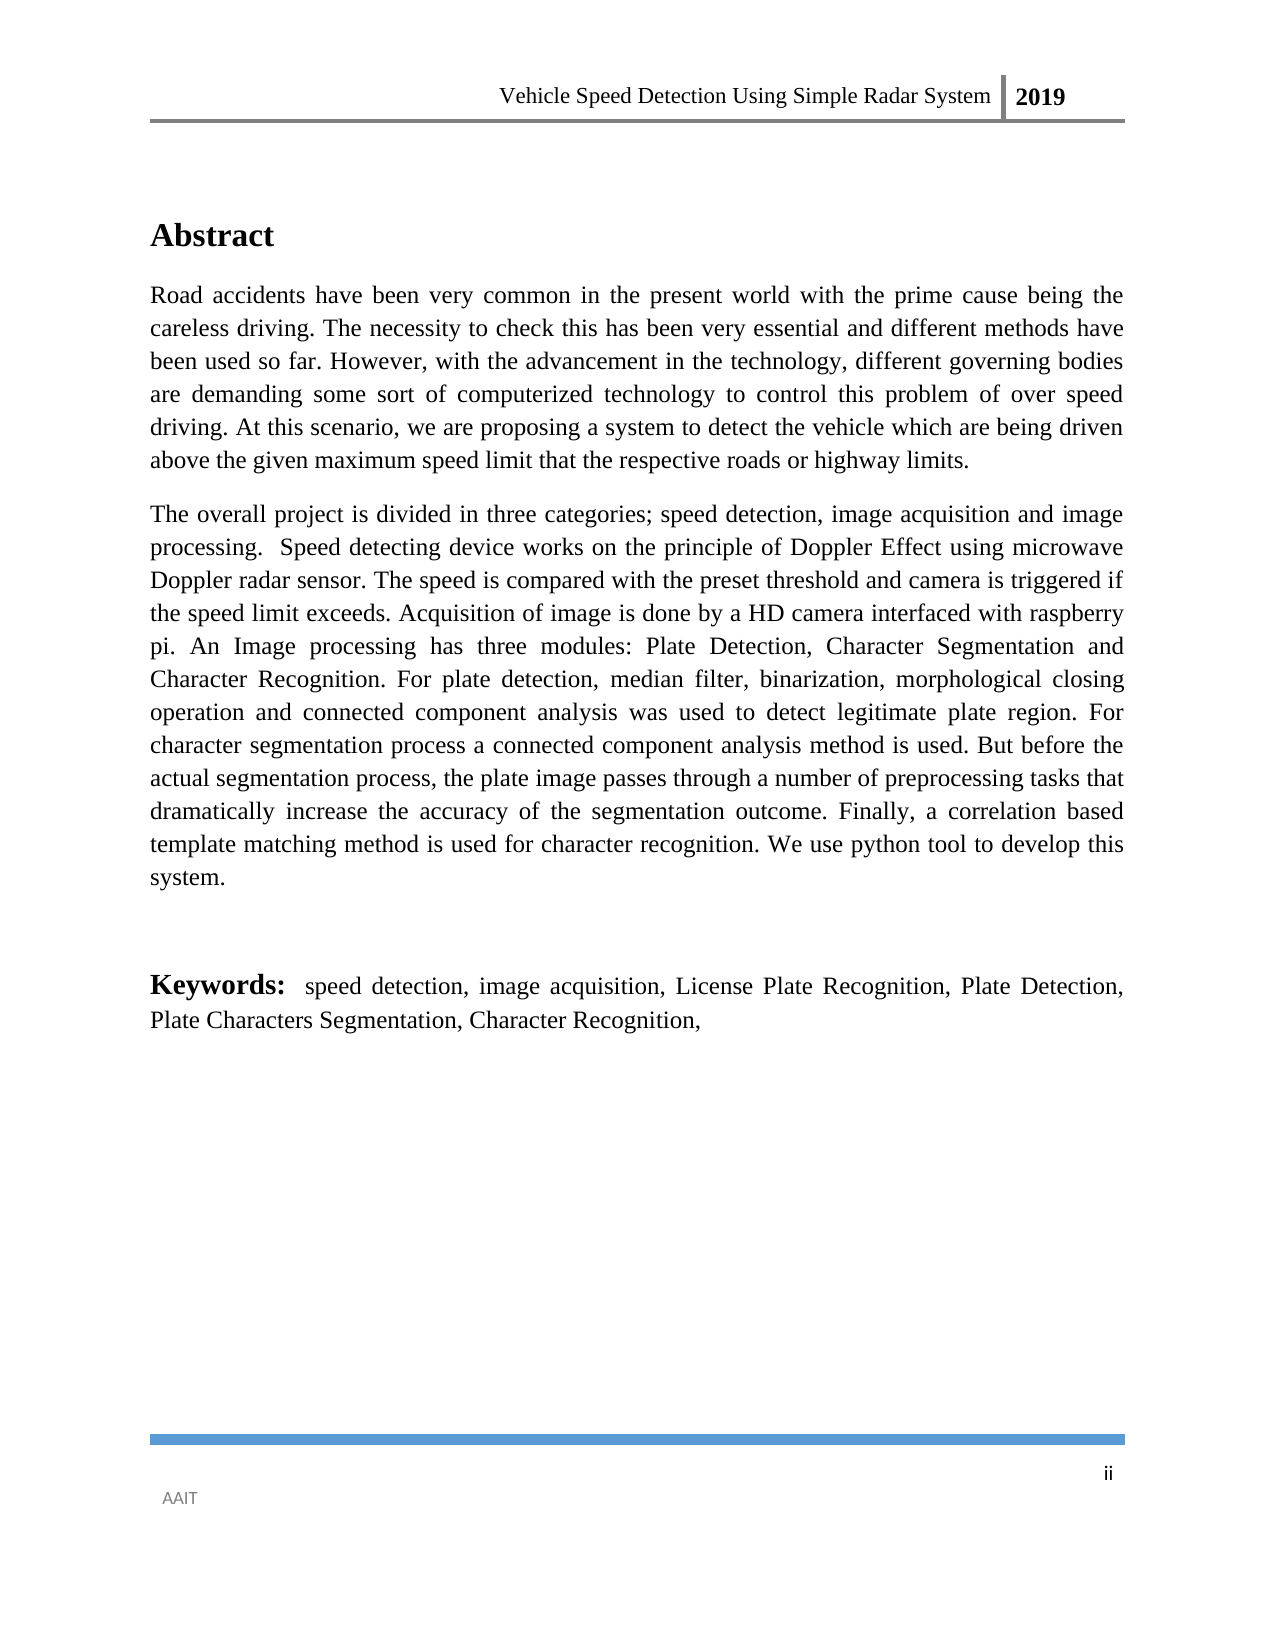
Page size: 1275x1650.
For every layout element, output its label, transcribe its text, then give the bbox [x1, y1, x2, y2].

text Keywords: speed detection, image acquisition, License Plate Recognition, Plate Detection, Plate Characters Segmentation, Character Recognition, [150, 967, 1125, 1033]
text The overall project is divided in three categories; speed detection, image acquisition and image processing. Speed detecting device works on the principle of Doppler Effect using microwave Doppler radar sensor. The speed is compared with the preset threshold and camera is triggered if the speed limit exceeds. Acquisition of image is done by a HD camera interfaced with raspberry pi. An Image processing has three modules: Plate Detection, Character Segmentation and Character Recognition. For plate detection, median filter, binarization, morphological closing operation and connected component analysis was used to detect legitimate plate region. For character segmentation process a connected component analysis method is used. But before the actual segmentation process, the plate image passes through a number of preprocessing tasks that dramatically increase the accuracy of the segmentation outcome. Finally, a correlation based template matching method is used for character recognition. We use python tool to develop this system. [150, 499, 1125, 891]
text Abstract [150, 215, 1125, 253]
text Road accidents have been very common in the present world with the prime cause being the careless driving. The necessity to check this has been very essential and different methods have been used so far. However, with the advancement in the technology, different governing bodies are demanding some sort of computerized technology to control this problem of over speed driving. At this scenario, we are proposing a system to detect the vehicle which are being driven above the given maximum speed limit that the respective roads or highway limits. [150, 280, 1125, 474]
